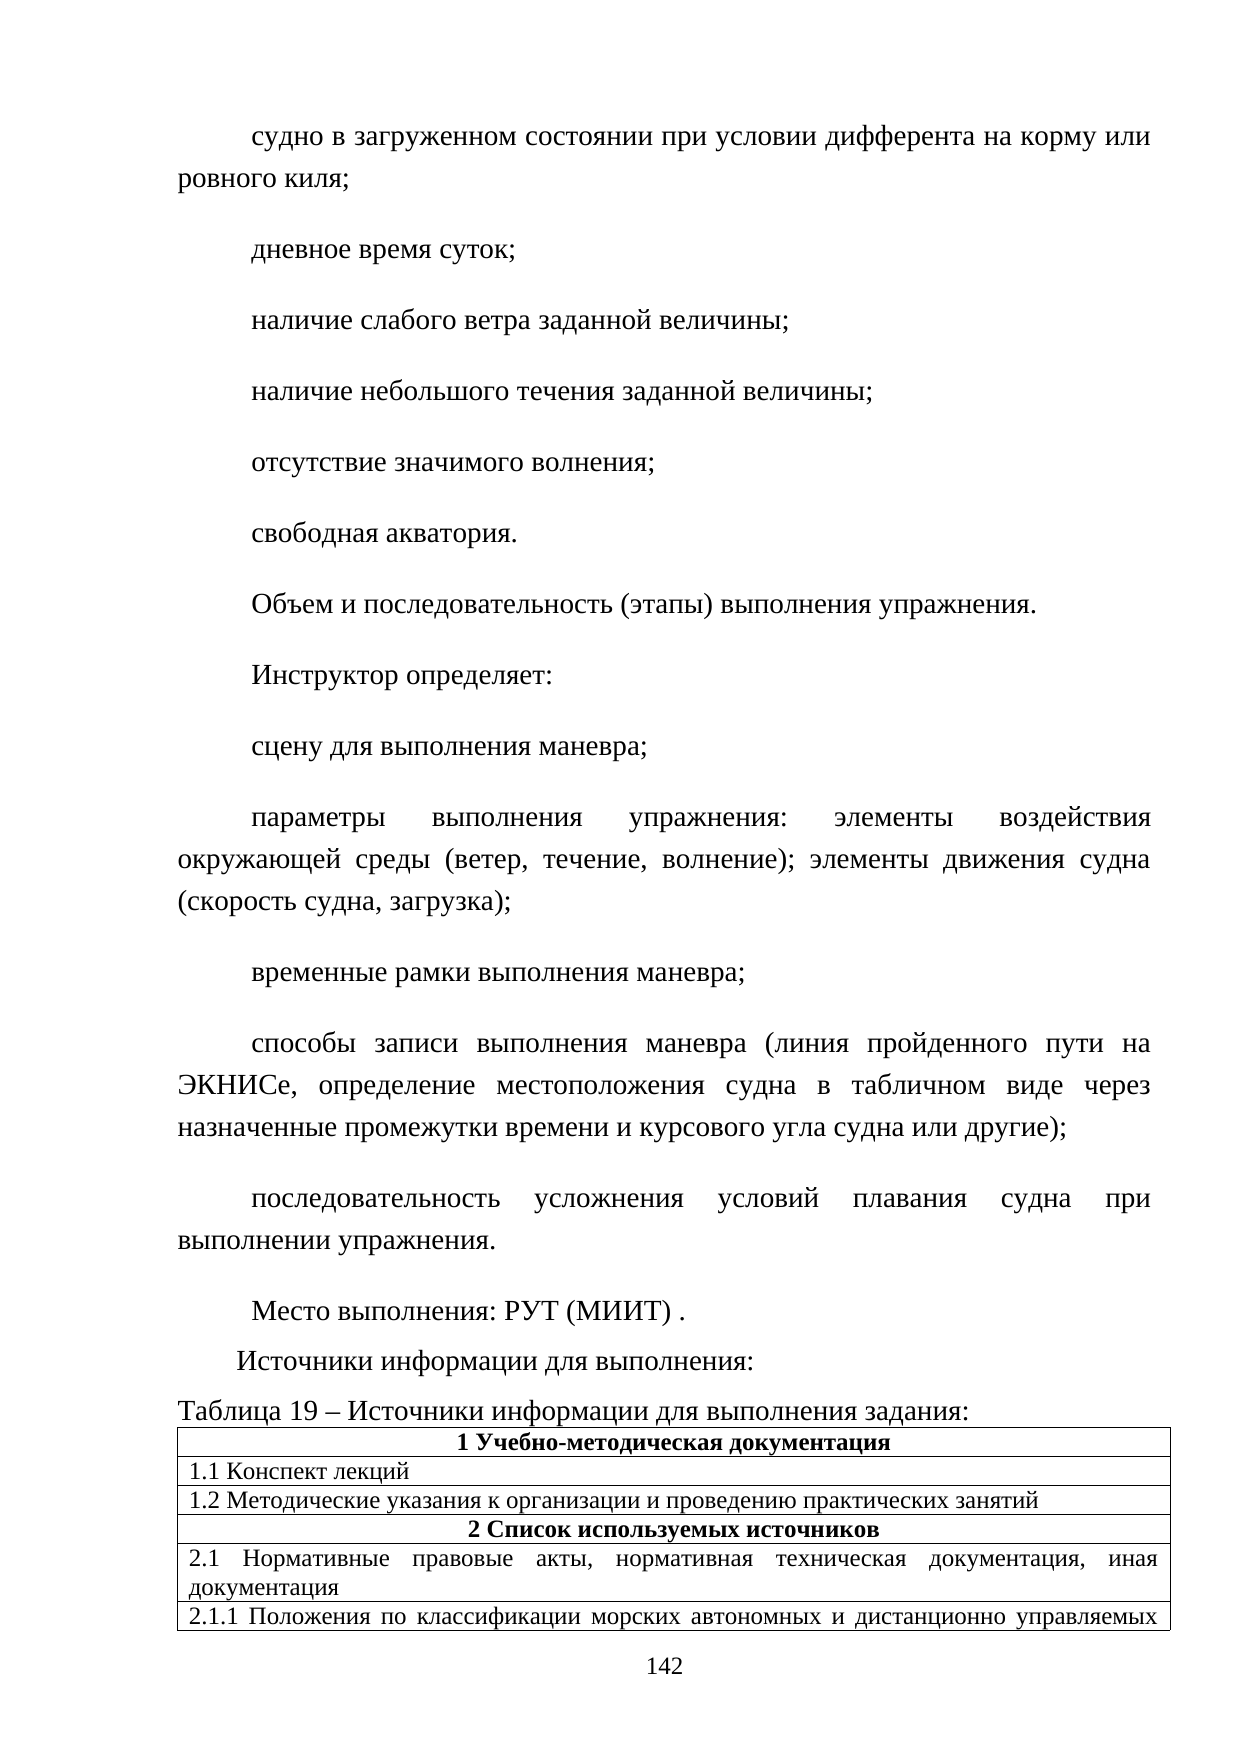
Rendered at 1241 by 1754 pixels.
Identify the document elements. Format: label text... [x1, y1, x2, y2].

text способы записи выполнения маневра (линия пройденного пути на ЭКНИСе, определение местоположения судна в табличном виде через назначенные промежутки времени и курсового угла судна или другие); [177, 1025, 1152, 1142]
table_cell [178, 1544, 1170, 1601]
text Место выполнения: РУТ (МИИТ) . [177, 1293, 1152, 1326]
text свободная акватория. [177, 515, 1152, 549]
text судно в загруженном состоянии при условии дифферента на корму или ровного киля; [177, 118, 1152, 193]
text Объем и последовательность (этапы) выполнения упражнения. [177, 586, 1152, 620]
text отсутствие значимого волнения; [177, 444, 1152, 478]
text сцену для выполнения маневра; [177, 728, 1152, 762]
text дневное время суток; [177, 231, 1152, 264]
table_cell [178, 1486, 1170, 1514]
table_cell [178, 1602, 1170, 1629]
text Таблица 19 – Источники информации для выполнения задания: [177, 1393, 1152, 1427]
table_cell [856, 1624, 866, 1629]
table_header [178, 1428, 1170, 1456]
text Источники информации для выполнения: [177, 1343, 1152, 1377]
text временные рамки выполнения маневра; [177, 954, 1152, 988]
text Инструктор определяет: [177, 657, 1152, 691]
text последовательность усложнения условий плавания судна при выполнении упражнения. [177, 1180, 1152, 1255]
text наличие небольшого течения заданной величины; [177, 373, 1152, 407]
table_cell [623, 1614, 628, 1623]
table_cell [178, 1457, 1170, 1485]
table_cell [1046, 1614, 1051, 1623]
text наличие слабого ветра заданной величины; [177, 302, 1152, 336]
text параметры выполнения упражнения: элементы воздействия окружающей среды (ветер, течение, волнение); элементы движения судна (скорость судна, загрузка); [177, 799, 1152, 917]
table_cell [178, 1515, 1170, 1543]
